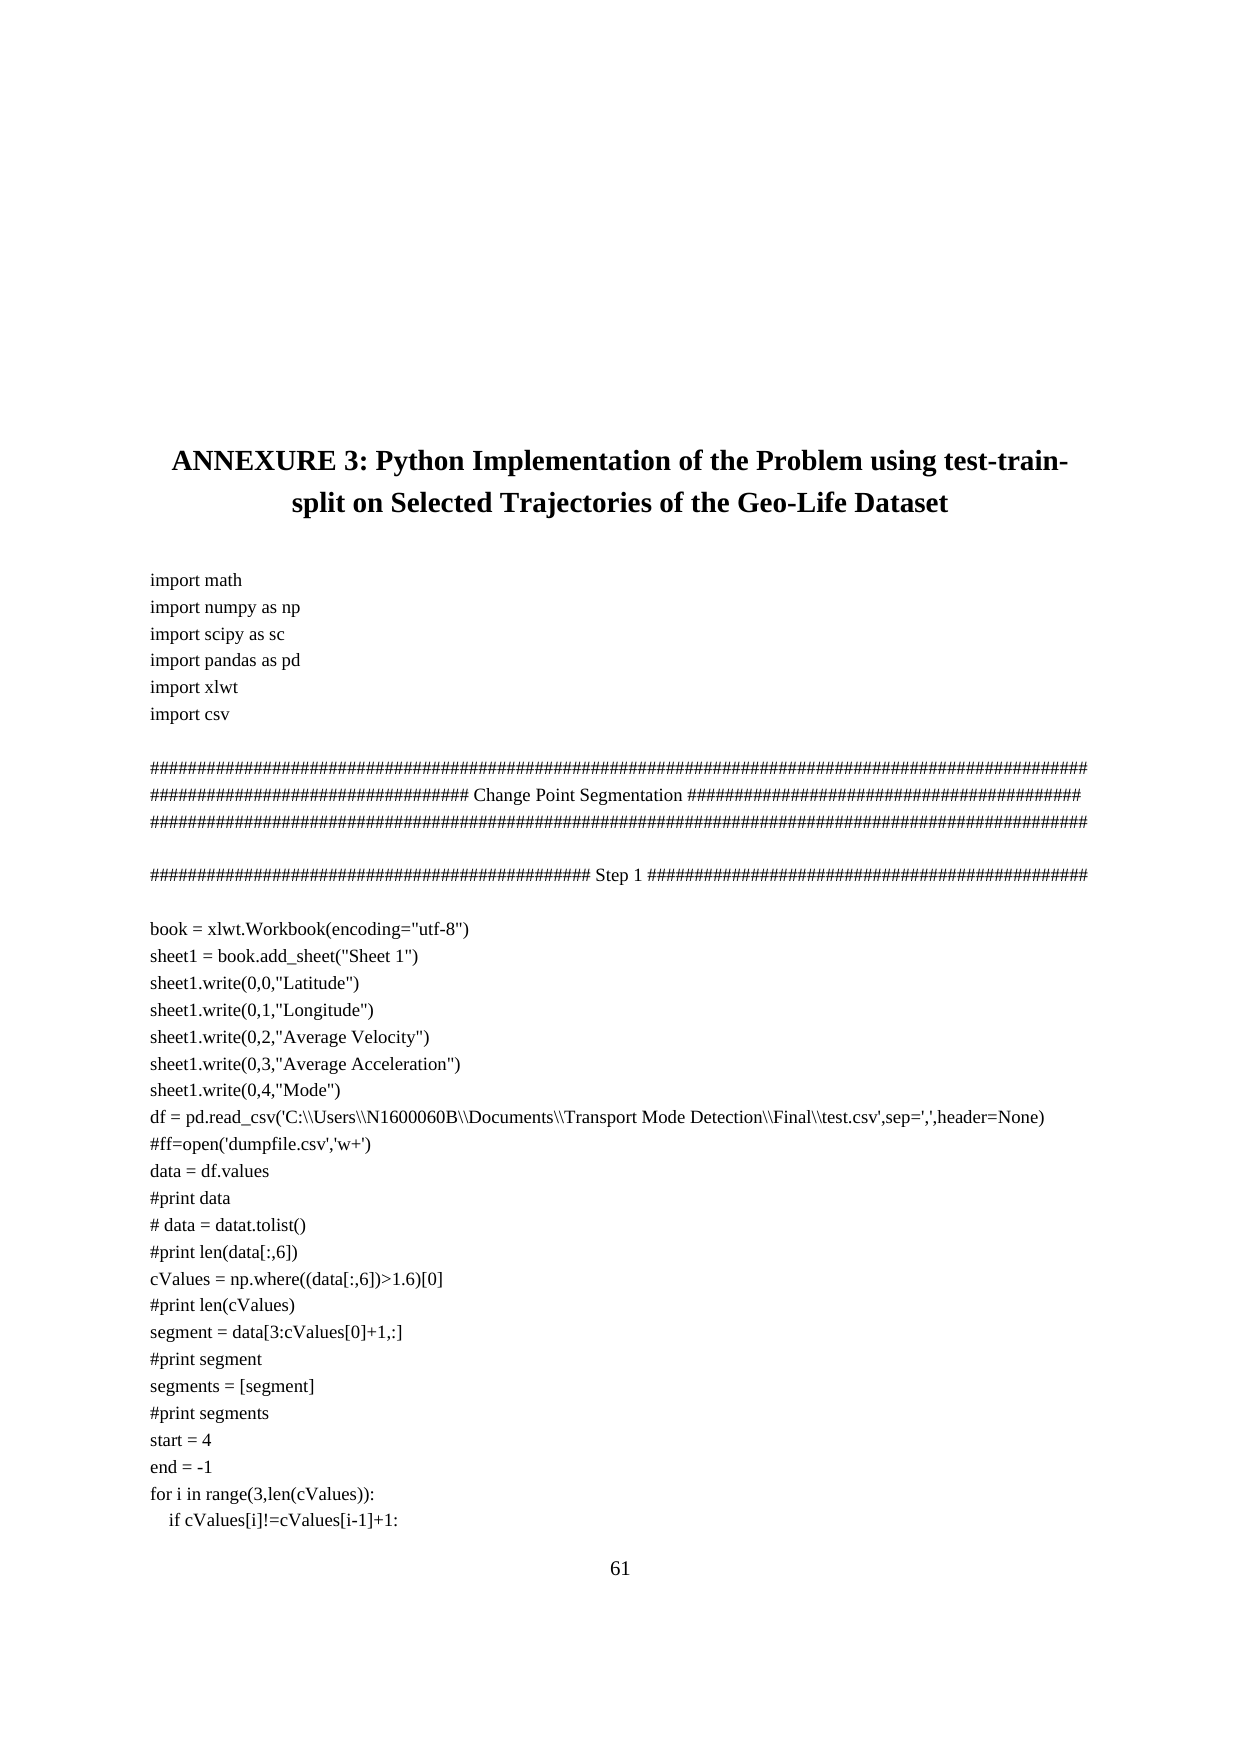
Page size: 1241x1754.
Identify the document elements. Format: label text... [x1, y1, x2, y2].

title df = pd.read_csv('C:\\Users\\N1600060B\\Documents\\Transport Mode Detection\\Final\\test.csv',sep=',',header=None) [150, 1106, 1090, 1128]
title sheet1.write(0,3,"Average Acceleration") [150, 1052, 1090, 1074]
title #ff=open('dumpfile.csv','w+') [150, 1133, 1090, 1155]
title import xlwt [150, 676, 1090, 698]
title import numpy as np [150, 596, 1090, 617]
title import csv [150, 703, 1090, 725]
title sheet1.write(0,0,"Latitude") [150, 972, 1090, 993]
title segments = [segment] [150, 1375, 1090, 1397]
title sheet1.write(0,4,"Mode") [150, 1079, 1090, 1101]
title import math [150, 569, 1090, 590]
title end = -1 [150, 1456, 1090, 1477]
title import scipy as sc [150, 622, 1090, 644]
title start = 4 [150, 1429, 1090, 1450]
title if cValues[i]!=cValues[i-1]+1: [150, 1509, 1090, 1531]
title #print len(cValues) [150, 1294, 1090, 1316]
title sheet1 = book.add_sheet("Sheet 1") [150, 945, 1090, 967]
title #print len(data[:,6]) [150, 1241, 1090, 1262]
title #print data [150, 1187, 1090, 1208]
title #################################################################################################### [150, 811, 1090, 832]
title ANNEXURE 3: Python Implementation of the Problem using test-train-split on Selected Trajectories of the Geo-Life Dataset [150, 443, 1090, 518]
title data = df.values [150, 1160, 1090, 1182]
title # data = datat.tolist() [150, 1214, 1090, 1235]
title #print segments [150, 1402, 1090, 1423]
title for i in range(3,len(cValues)): [150, 1482, 1090, 1504]
title ############################################### Step 1 ############################################### [150, 864, 1090, 886]
title sheet1.write(0,2,"Average Velocity") [150, 1026, 1090, 1047]
title sheet1.write(0,1,"Longitude") [150, 999, 1090, 1020]
title import pandas as pd [150, 649, 1090, 671]
title segment = data[3:cValues[0]+1,:] [150, 1321, 1090, 1343]
title ###################################################################################################################################### Change Point Segmentation ########################################## [150, 757, 1090, 805]
title book = xlwt.Workbook(encoding="utf-8") [150, 918, 1090, 940]
title #print segment [150, 1348, 1090, 1370]
title cValues = np.where((data[:,6])>1.6)[0] [150, 1267, 1090, 1289]
